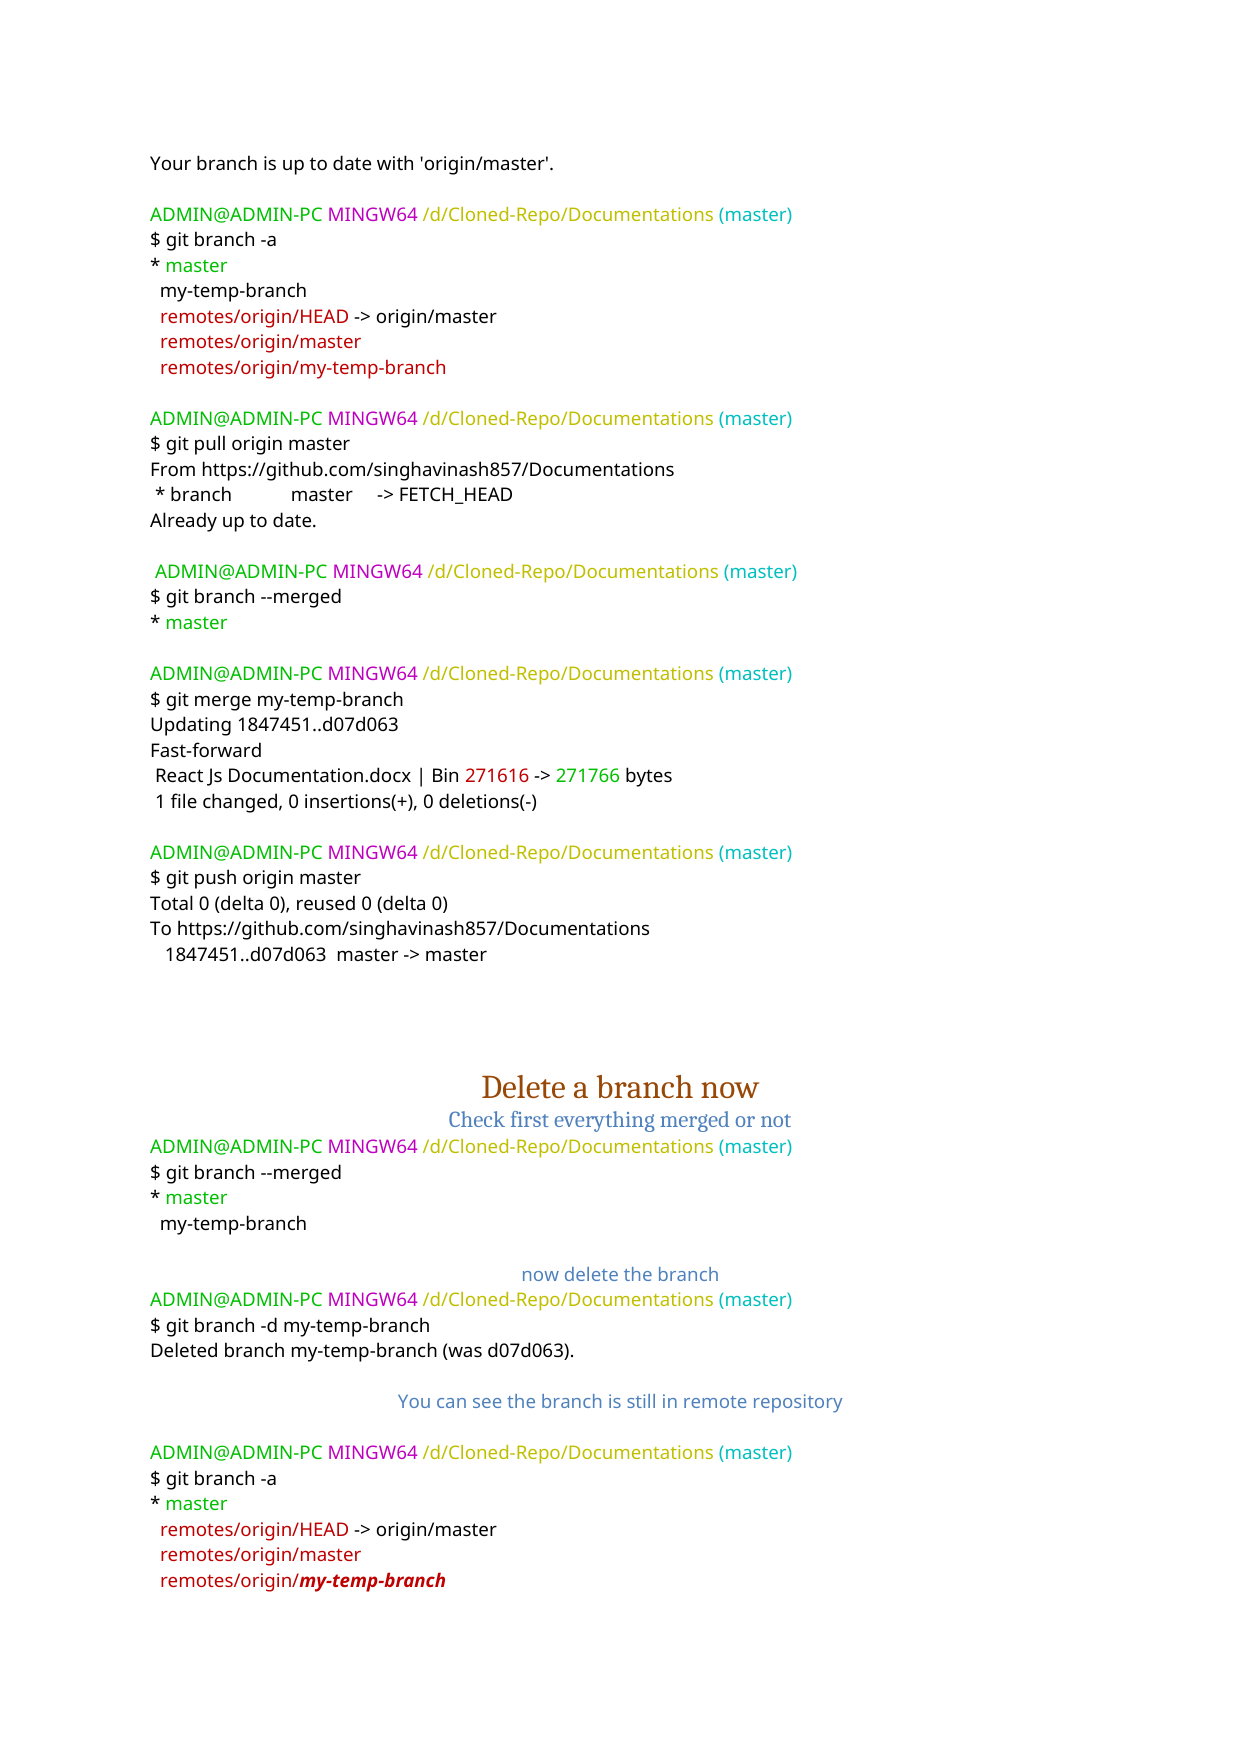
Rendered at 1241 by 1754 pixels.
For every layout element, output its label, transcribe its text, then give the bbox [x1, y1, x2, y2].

text * master [150, 609, 1090, 635]
text remotes/origin/master [150, 329, 1090, 354]
text You can see the branch is still in remote repository [150, 1389, 1090, 1414]
text React Js Documentation.docx | Bin 271616 -> 271766 bytes [150, 762, 1090, 788]
text Deleted branch my-temp-branch (was d07d063). [150, 1338, 1090, 1363]
text ADMIN@ADMIN-PC MINGW64 /d/Cloned-Repo/Documentations (master) [150, 1287, 1090, 1312]
text * master [150, 1184, 1090, 1210]
text * master [150, 1491, 1090, 1516]
text $ git push origin master [150, 864, 1090, 890]
text ADMIN@ADMIN-PC MINGW64 /d/Cloned-Repo/Documentations (master) [150, 839, 1090, 864]
text remotes/origin/HEAD -> origin/master [150, 303, 1090, 329]
text ADMIN@ADMIN-PC MINGW64 /d/Cloned-Repo/Documentations (master) [150, 660, 1090, 686]
text From https://github.com/singhavinash857/Documentations [150, 456, 1090, 482]
text Check first everything merged or not [150, 1107, 1090, 1133]
text $ git branch --merged [150, 1159, 1090, 1184]
text To https://github.com/singhavinash857/Documentations [150, 916, 1090, 941]
text my-temp-branch [150, 1210, 1090, 1236]
text Already up to date. [150, 507, 1090, 533]
text * branch master -> FETCH_HEAD [150, 482, 1090, 507]
text Updating 1847451..d07d063 [150, 711, 1090, 737]
text ADMIN@ADMIN-PC MINGW64 /d/Cloned-Repo/Documentations (master) [150, 1440, 1090, 1465]
text Delete a branch now [150, 1069, 1090, 1107]
text $ git pull origin master [150, 431, 1090, 456]
text $ git branch -d my-temp-branch [150, 1312, 1090, 1338]
text $ git branch --merged [150, 584, 1090, 609]
text ADMIN@ADMIN-PC MINGW64 /d/Cloned-Repo/Documentations (master) [150, 558, 1090, 584]
text $ git branch -a [150, 1465, 1090, 1491]
text Fast-forward [150, 737, 1090, 762]
text * master [150, 252, 1090, 278]
text remotes/origin/HEAD -> origin/master [150, 1516, 1090, 1542]
text $ git merge my-temp-branch [150, 686, 1090, 711]
text 1 file changed, 0 insertions(+), 0 deletions(-) [150, 788, 1090, 813]
text now delete the branch [150, 1261, 1090, 1287]
text remotes/origin/my-temp-branch [150, 1567, 1090, 1593]
text Your branch is up to date with 'origin/master'. [150, 150, 1090, 176]
text ADMIN@ADMIN-PC MINGW64 /d/Cloned-Repo/Documentations (master) [150, 1133, 1090, 1159]
text my-temp-branch [150, 278, 1090, 303]
text ADMIN@ADMIN-PC MINGW64 /d/Cloned-Repo/Documentations (master) [150, 201, 1090, 227]
text Total 0 (delta 0), reused 0 (delta 0) [150, 890, 1090, 916]
text ADMIN@ADMIN-PC MINGW64 /d/Cloned-Repo/Documentations (master) [150, 405, 1090, 431]
text 1847451..d07d063 master -> master [150, 941, 1090, 967]
text remotes/origin/master [150, 1542, 1090, 1567]
text $ git branch -a [150, 227, 1090, 252]
text remotes/origin/my-temp-branch [150, 354, 1090, 380]
